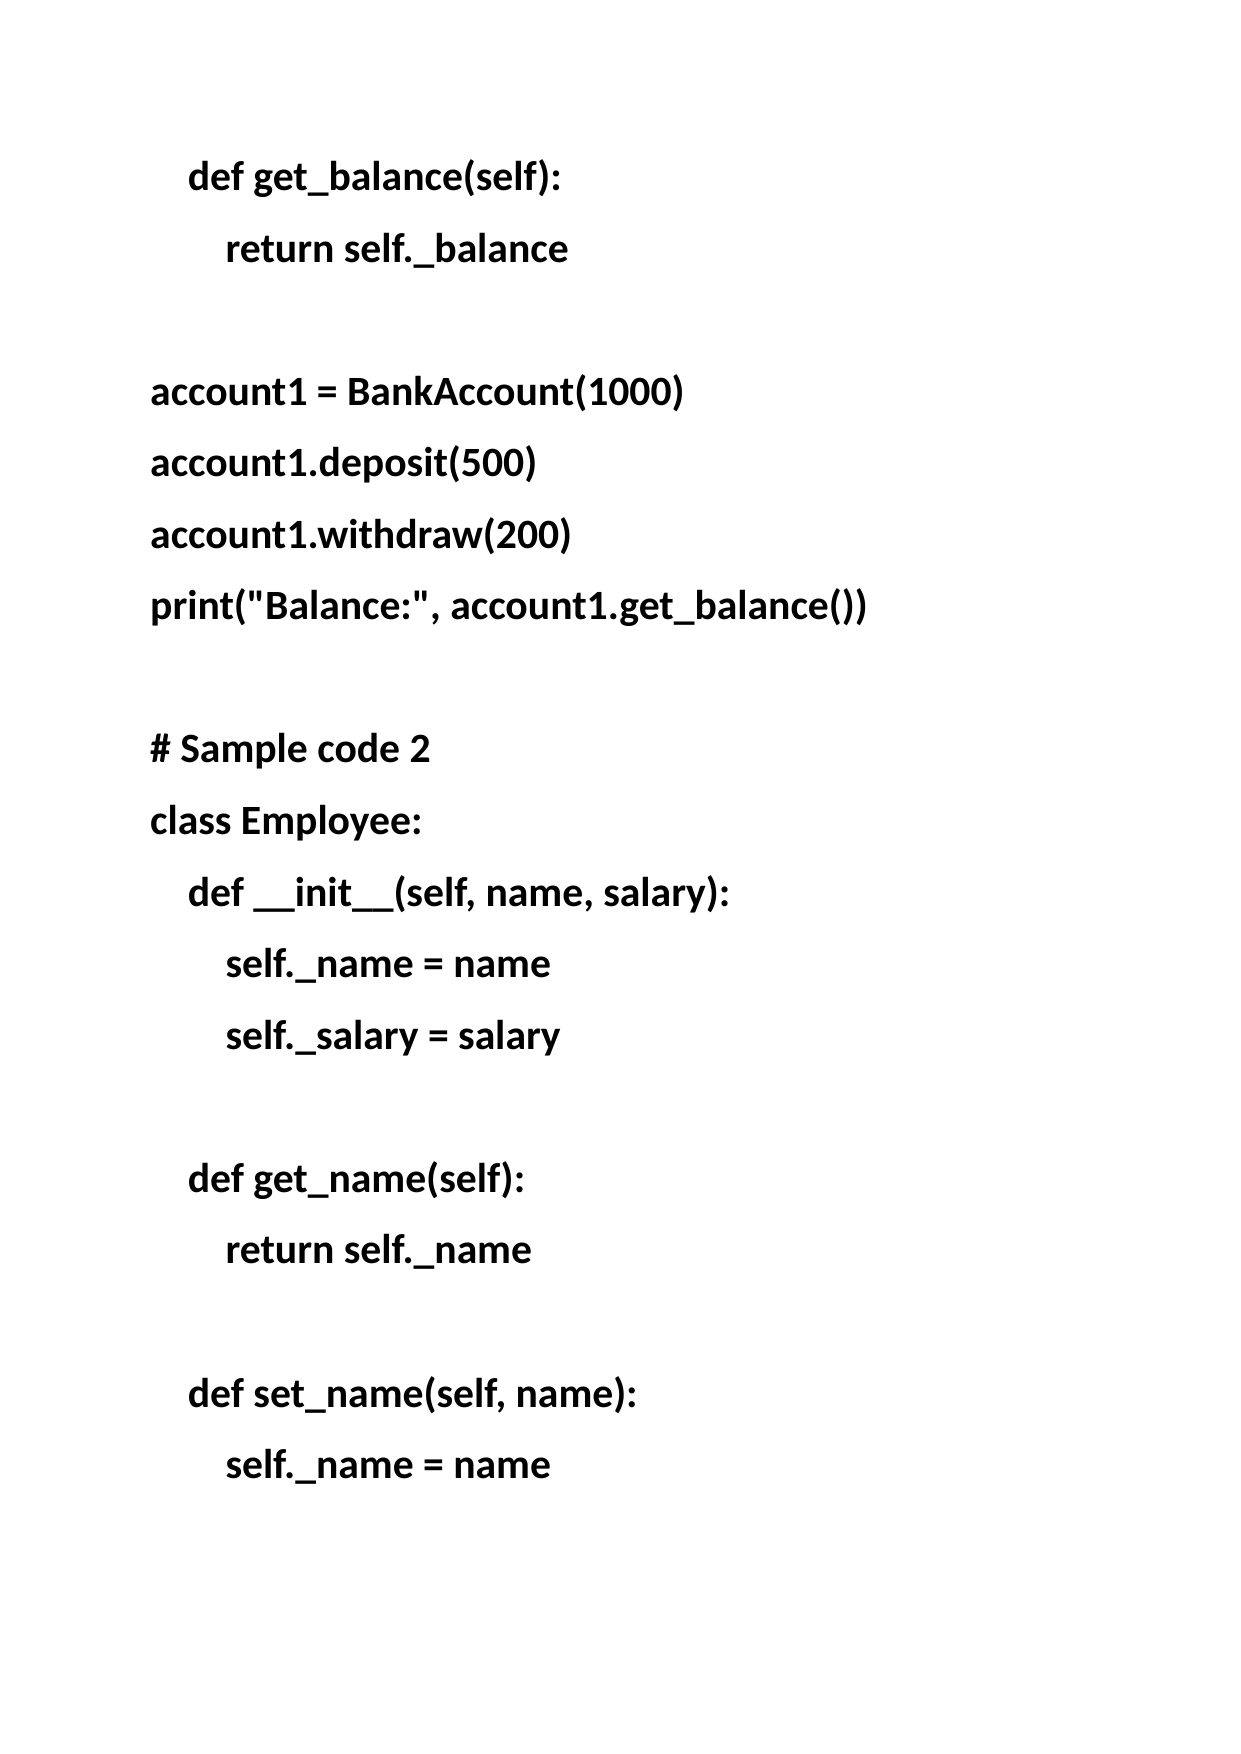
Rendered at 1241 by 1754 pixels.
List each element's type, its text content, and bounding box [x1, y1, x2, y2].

text def __init__(self, name, salary): [150, 866, 1090, 916]
text # Sample code 2 [150, 722, 1090, 773]
text account1 = BankAccount(1000) [150, 365, 1090, 416]
text account1.withdraw(200) [150, 508, 1090, 559]
text self._salary = salary [150, 1009, 1090, 1059]
text return self._name [150, 1223, 1090, 1274]
text def get_balance(self): [150, 150, 1090, 201]
text return self._balance [150, 222, 1090, 272]
text def set_name(self, name): [150, 1367, 1090, 1417]
text self._name = name [150, 937, 1090, 988]
text print("Balance:", account1.get_balance()) [150, 579, 1090, 630]
text def get_name(self): [150, 1152, 1090, 1203]
text account1.deposit(500) [150, 436, 1090, 487]
text self._name = name [150, 1438, 1090, 1489]
text class Employee: [150, 794, 1090, 845]
